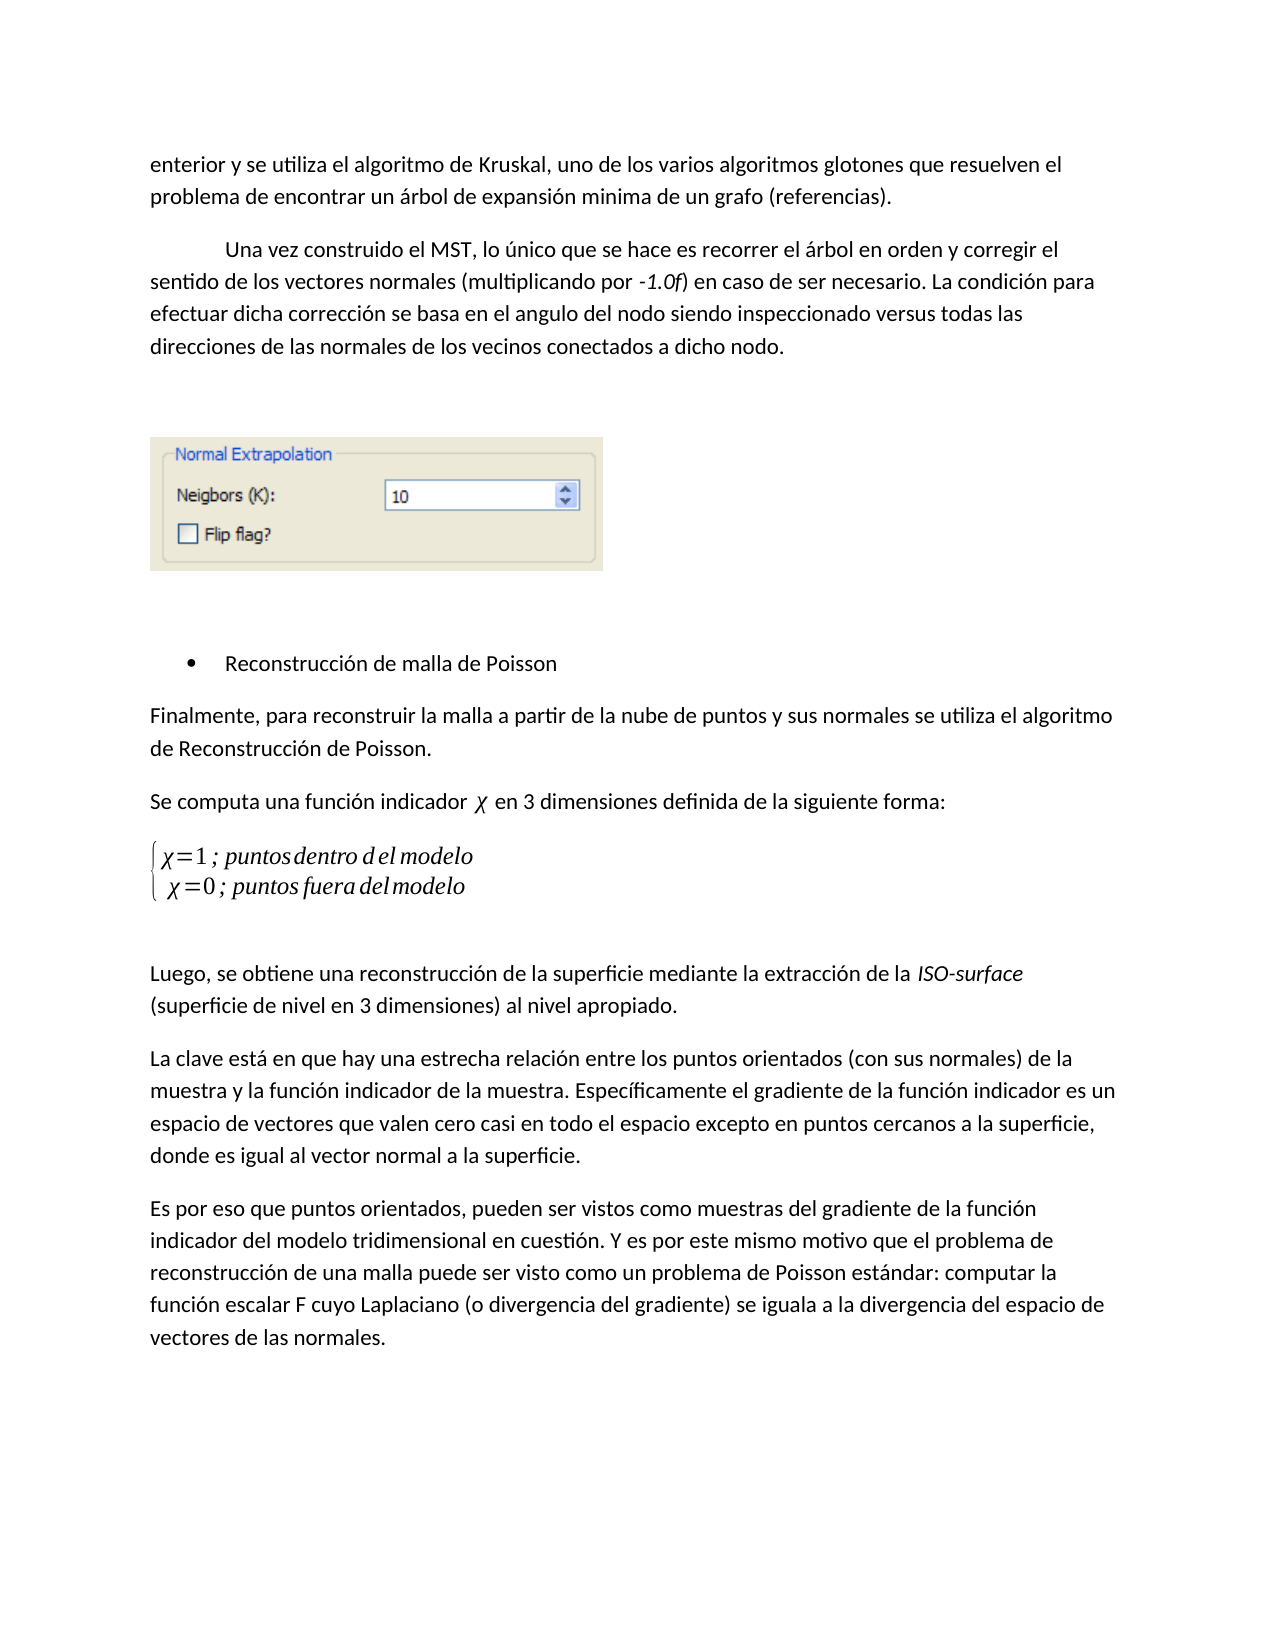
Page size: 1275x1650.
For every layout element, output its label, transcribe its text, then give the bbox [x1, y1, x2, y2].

text La clave está en que hay una estrecha relación entre los puntos orientados (con sus normales) de la muestra y la función indicador de la muestra. Específicamente el gradiente de la función indicador es un espacio de vectores que valen cero casi en todo el espacio excepto en puntos cercanos a la superficie, donde es igual al vector normal a la superficie. [150, 1044, 1125, 1169]
text Luego, se obtiene una reconstrucción de la superficie mediante la extracción de la ISO-surface (superficie de nivel en 3 dimensiones) al nivel apropiado. [150, 959, 1125, 1019]
text Es por eso que puntos orientados, pueden ser vistos como muestras del gradiente de la función indicador del modelo tridimensional en cuestión. Y es por este mismo motivo que el problema de reconstrucción de una malla puede ser visto como un problema de Poisson estándar: computar la función escalar F cuyo Laplaciano (o divergencia del gradiente) se iguala a la divergencia del espacio de vectores de las normales. [150, 1194, 1125, 1351]
text Una vez construido el MST, lo único que se hace es recorrer el árbol en orden y corregir el sentido de los vectores normales (multiplicando por -1.0f) en caso de ser necesario. La condición para efectuar dicha corrección se basa en el angulo del nodo siendo inspeccionado versus todas las direcciones de las normales de los vecinos conectados a dicho nodo. [150, 235, 1125, 360]
text Finalmente, para reconstruir la malla a partir de la nube de puntos y sus normales se utiliza el algoritmo de Reconstrucción de Poisson. [150, 702, 1125, 762]
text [150, 150, 1125, 210]
text Se computa una función indicador en 3 dimensiones definida de la siguiente forma: [150, 787, 1125, 815]
picture [150, 437, 603, 571]
list Reconstrucción de malla de Poisson [187, 649, 1125, 677]
